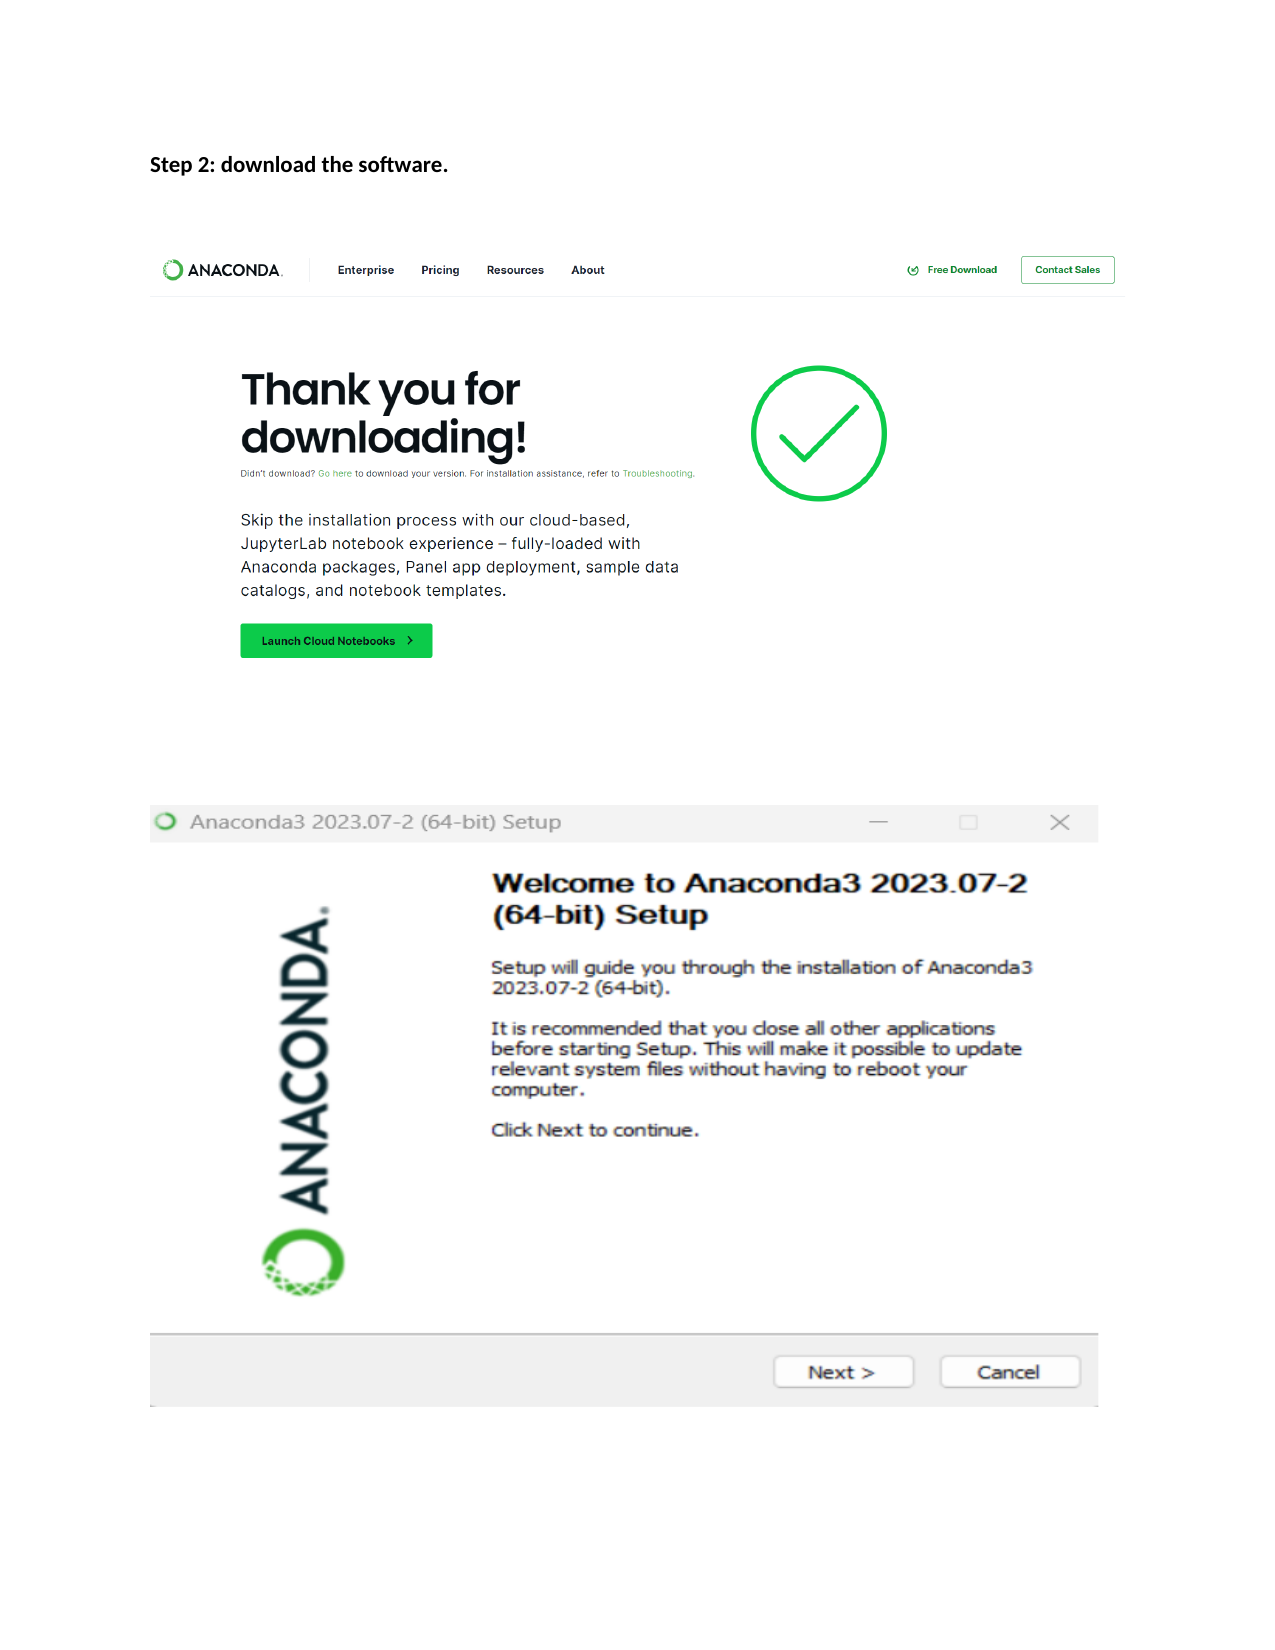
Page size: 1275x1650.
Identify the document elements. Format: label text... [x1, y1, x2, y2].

picture [150, 805, 1099, 1407]
text Step 2: download the software. [150, 150, 1125, 178]
picture [150, 243, 1125, 693]
